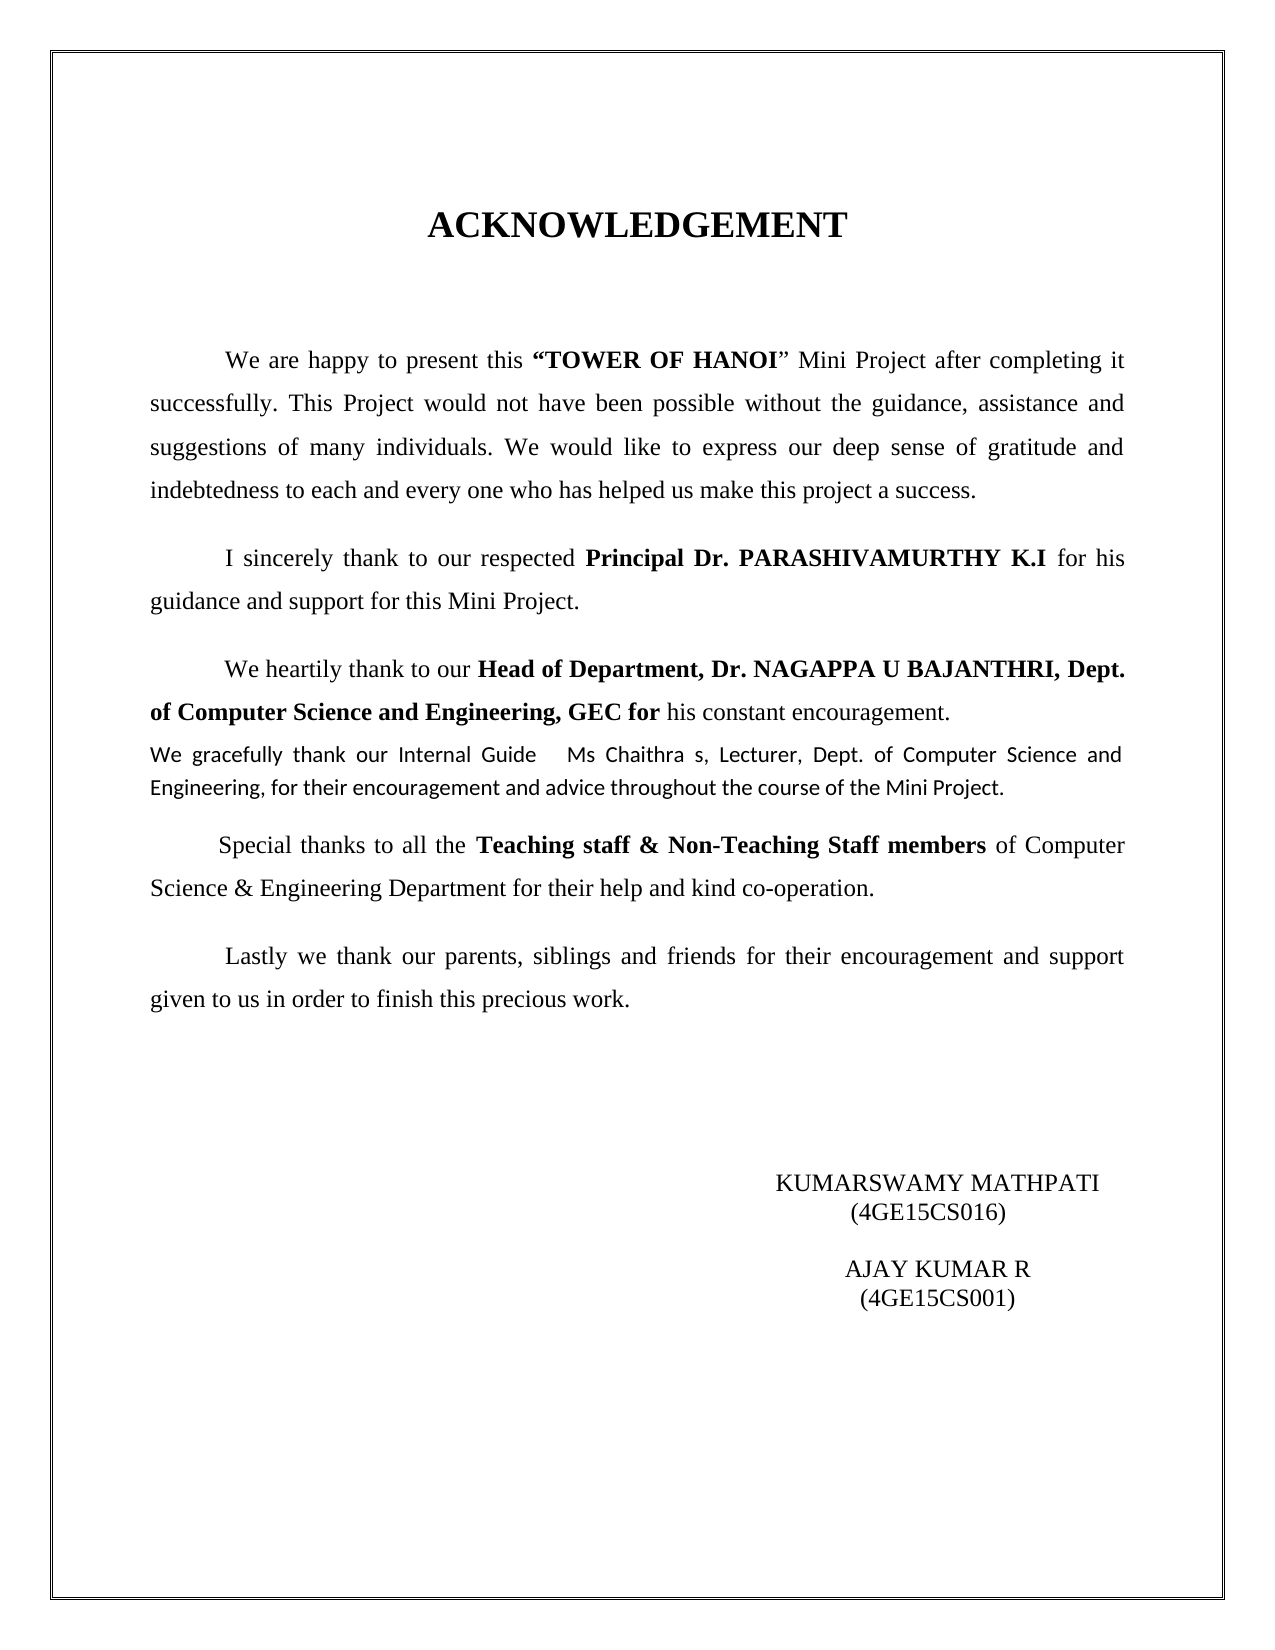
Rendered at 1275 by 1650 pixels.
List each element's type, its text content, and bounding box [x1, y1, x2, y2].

text (4GE15CS001) [675, 1283, 1125, 1312]
text ACKNOWLEDGEMENT [150, 203, 1125, 246]
text I sincerely thank to our respected Principal Dr. PARASHIVAMURTHY K.I for his guidance and support for this Mini Project. [150, 543, 1125, 615]
text Lastly we thank our parents, siblings and friends for their encouragement and support given to us in order to finish this precious work. [150, 941, 1125, 1013]
text We gracefully thank our Internal Guide Ms Chaithra s, Lecturer, Dept. of Computer Science and Engineering, for their encouragement and advice throughout the course of the Mini Project. [150, 740, 1125, 801]
text (4GE15CS016) [525, 1197, 1125, 1225]
text We heartily thank to our Head of Department, Dr. NAGAPPA U BAJANTHRI, Dept. of Computer Science and Engineering, GEC for his constant encouragement. [150, 654, 1125, 726]
text Special thanks to all the Teaching staff & Non-Teaching Staff members of Computer Science & Engineering Department for their help and kind co-operation. [150, 830, 1125, 902]
text AJAY KUMAR R [675, 1254, 1125, 1283]
text We are happy to present this “TOWER OF HANOI” Mini Project after completing it successfully. This Project would not have been possible without the guidance, assistance and suggestions of many individuals. We would like to express our deep sense of gratitude and indebtedness to each and every one who has helped us make this project a success. [150, 345, 1125, 503]
text KUMARSWAMY MATHPATI [750, 1140, 1125, 1197]
